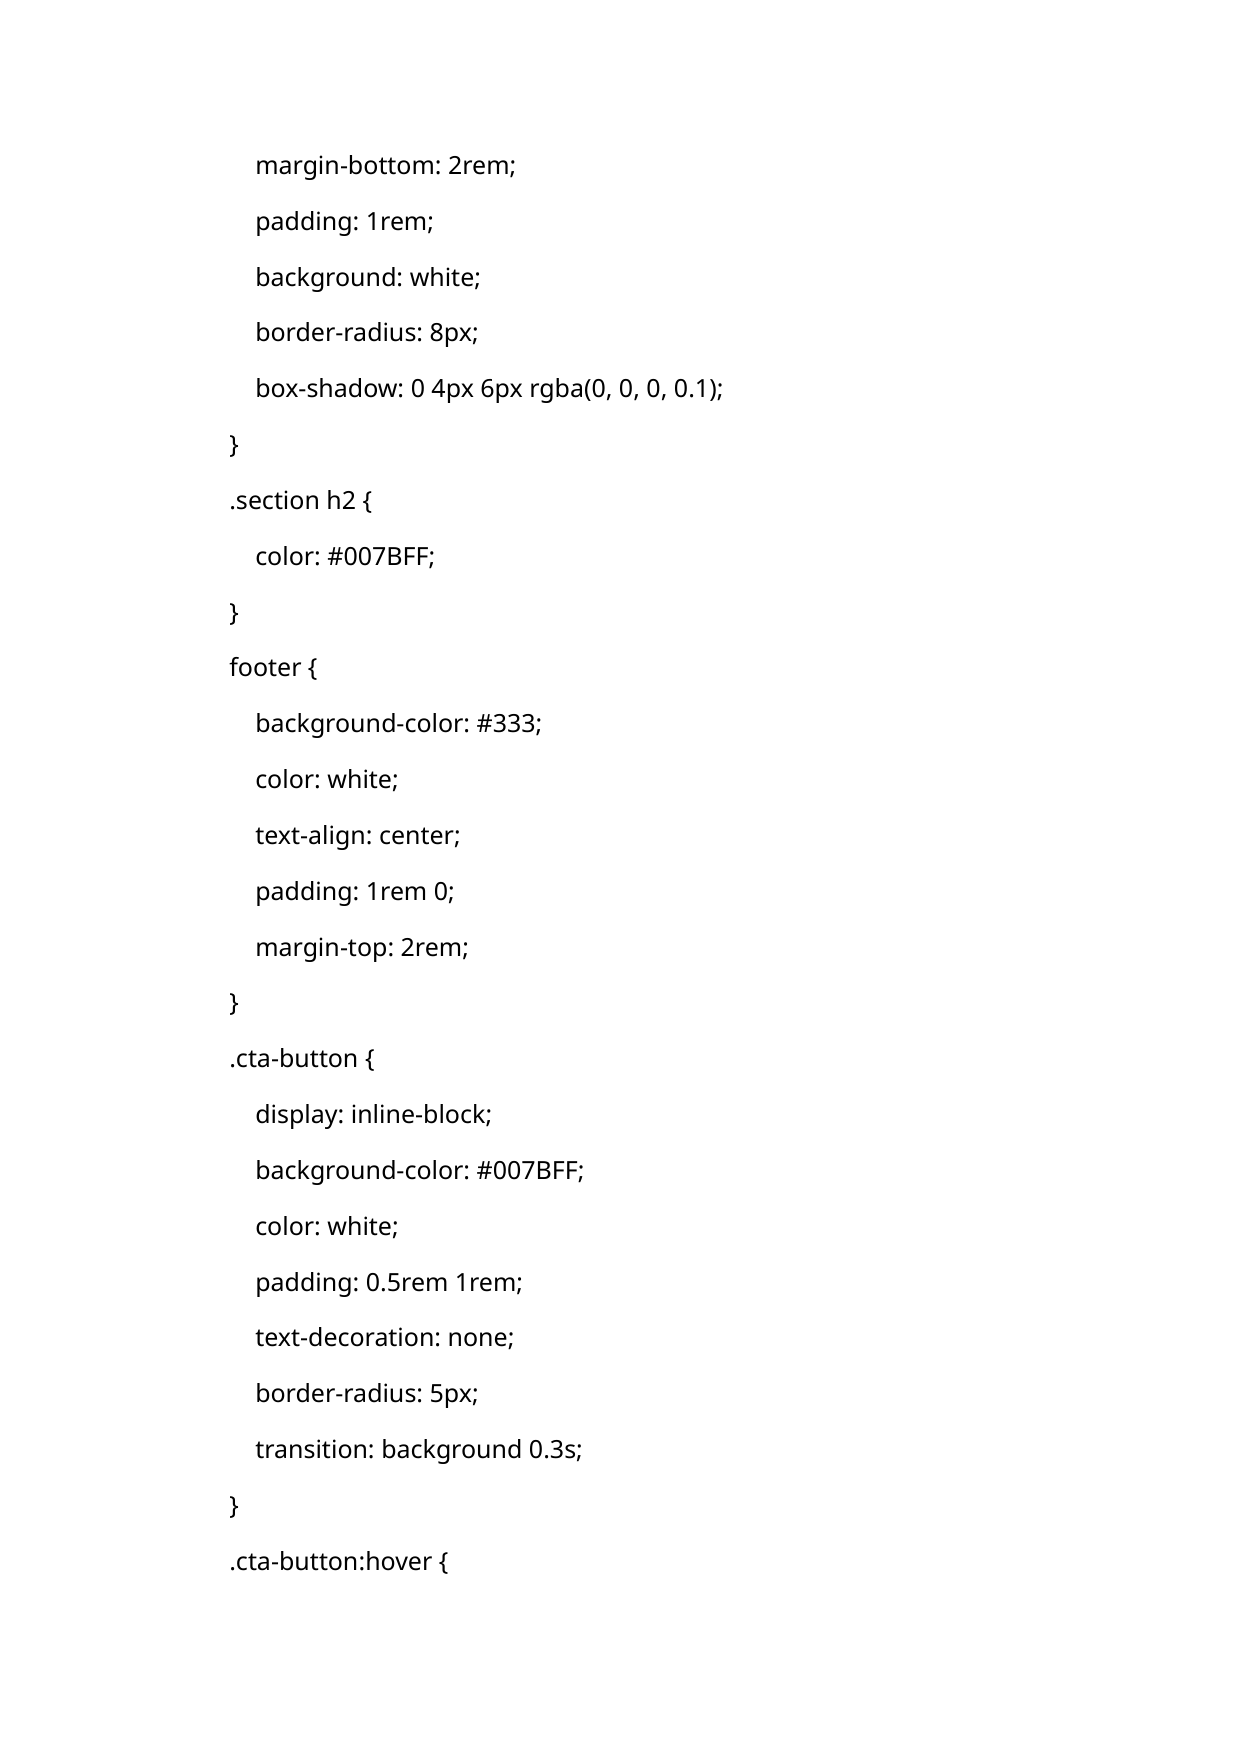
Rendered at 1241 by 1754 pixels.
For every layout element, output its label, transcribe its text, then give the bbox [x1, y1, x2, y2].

text } [177, 594, 1063, 628]
text text-decoration: none; [177, 1320, 1063, 1354]
text color: white; [177, 1208, 1063, 1242]
text padding: 1rem 0; [177, 873, 1063, 907]
text .cta-button:hover { [177, 1543, 1063, 1577]
text margin-top: 2rem; [177, 929, 1063, 963]
text border-radius: 8px; [177, 315, 1063, 349]
text background: white; [177, 259, 1063, 293]
text padding: 0.5rem 1rem; [177, 1264, 1063, 1298]
text } [177, 427, 1063, 461]
text } [177, 1488, 1063, 1522]
text margin-bottom: 2rem; [177, 148, 1063, 182]
text padding: 1rem; [177, 203, 1063, 237]
text color: white; [177, 762, 1063, 796]
text .section h2 { [177, 483, 1063, 517]
text footer { [177, 650, 1063, 684]
text color: #007BFF; [177, 538, 1063, 572]
text border-radius: 5px; [177, 1376, 1063, 1410]
text background-color: #007BFF; [177, 1153, 1063, 1187]
text background-color: #333; [177, 706, 1063, 740]
text text-align: center; [177, 818, 1063, 852]
text .cta-button { [177, 1041, 1063, 1075]
text display: inline-block; [177, 1097, 1063, 1131]
text } [177, 985, 1063, 1019]
text transition: background 0.3s; [177, 1432, 1063, 1466]
text box-shadow: 0 4px 6px rgba(0, 0, 0, 0.1); [177, 371, 1063, 405]
